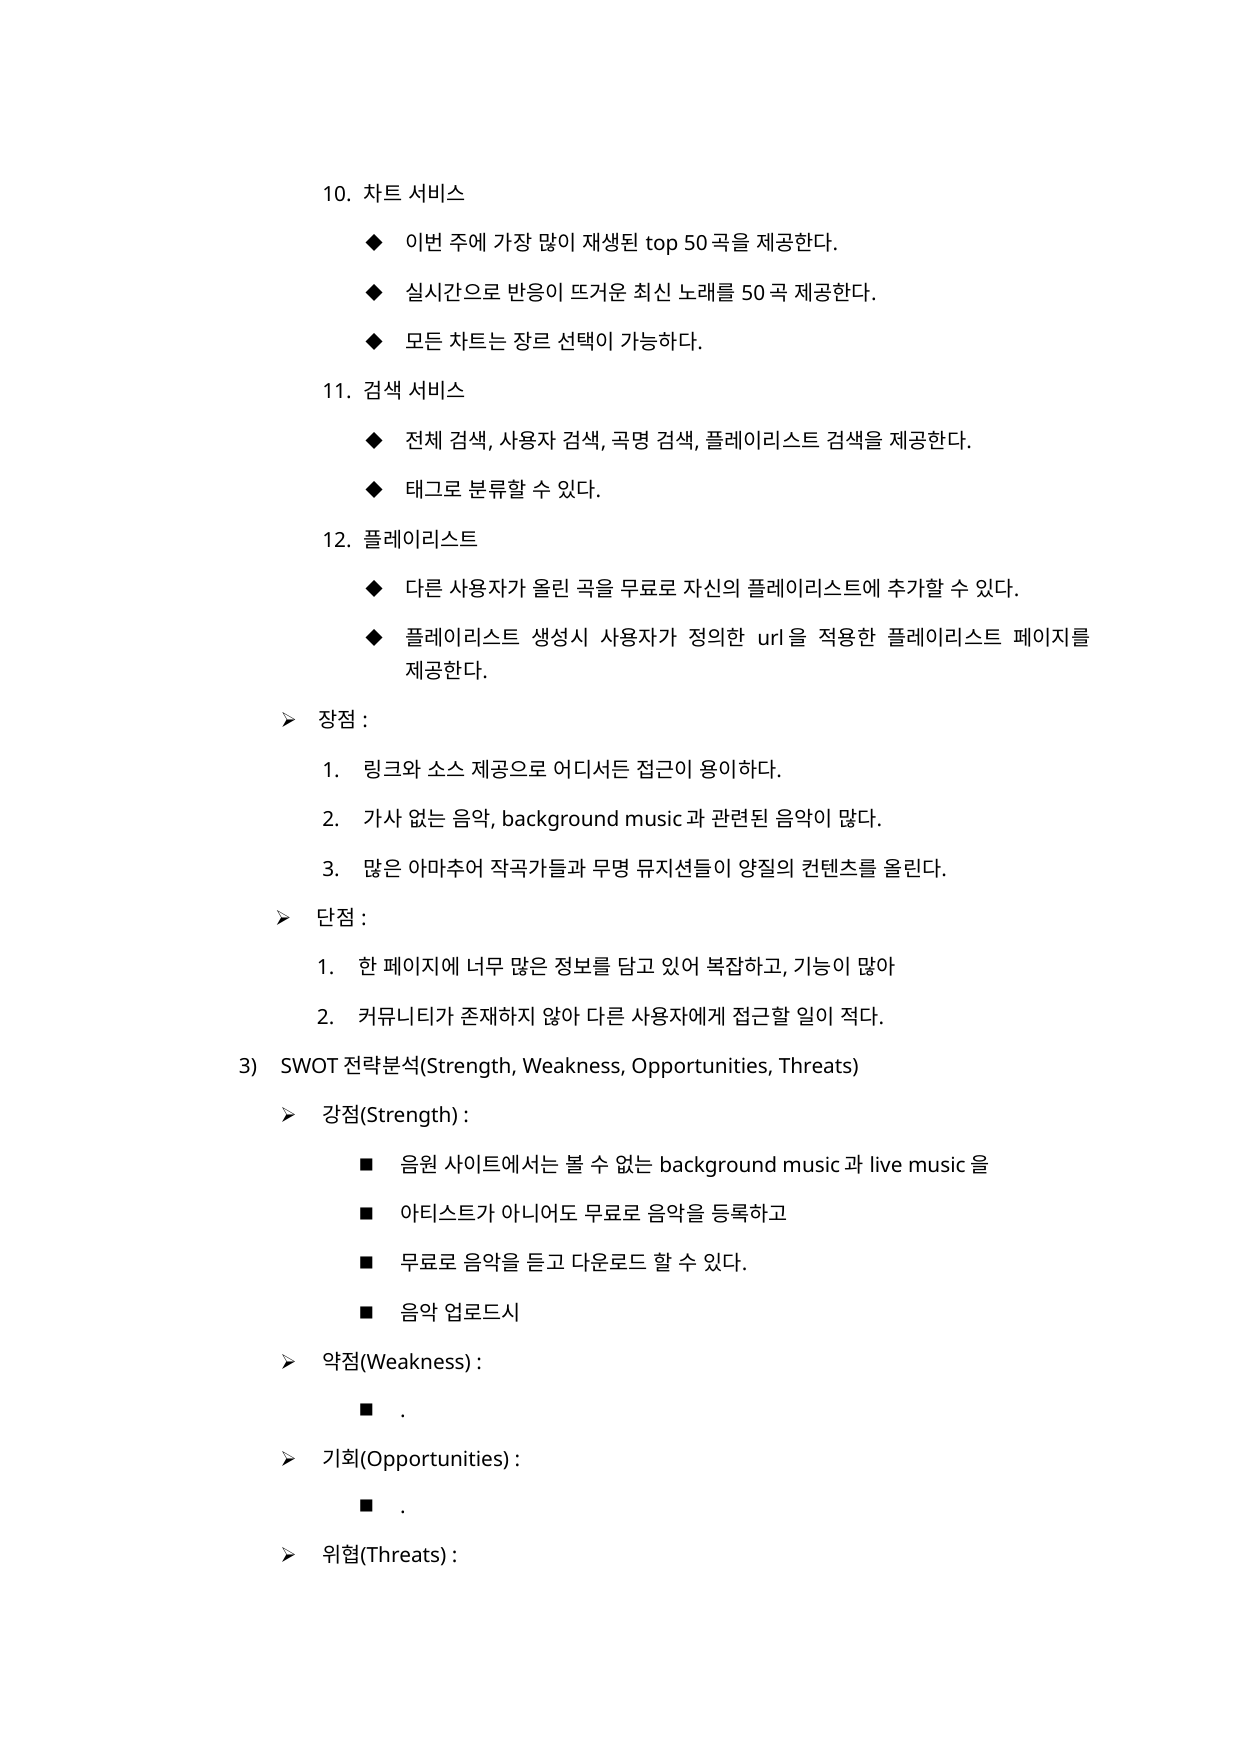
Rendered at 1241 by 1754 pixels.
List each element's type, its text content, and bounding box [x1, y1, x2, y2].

list 모든 차트는 장르 선택이 가능하다. [364, 325, 1090, 356]
list . [358, 1395, 1090, 1423]
list 링크와 소스 제공으로 어디서든 접근이 용이하다. [322, 753, 1090, 783]
list 다른 사용자가 올린 곡을 무료로 자신의 플레이리스트에 추가할 수 있다. [364, 572, 1090, 602]
list 무료로 음악을 듣고 다운로드 할 수 있다. [358, 1247, 1090, 1277]
list 단점 : [275, 901, 1090, 931]
list 음원 사이트에서는 볼 수 없는 background music과 live music을 [358, 1148, 1090, 1178]
list . [358, 1491, 1090, 1520]
list 한 페이지에 너무 많은 정보를 담고 있어 복잡하고, 기능이 많아 [317, 951, 1090, 981]
list 위협(Threats) : [280, 1539, 1090, 1569]
list 커뮤니티가 존재하지 않아 다른 사용자에게 접근할 일이 적다. [317, 1000, 1090, 1030]
list 가사 없는 음악, background music과 관련된 음악이 많다. [322, 802, 1090, 833]
list 기회(Opportunities) : [280, 1442, 1090, 1472]
list 검색 서비스 [322, 375, 1090, 405]
list 아티스트가 아니어도 무료로 음악을 등록하고 [358, 1197, 1090, 1228]
list 많은 아마추어 작곡가들과 무명 뮤지션들이 양질의 컨텐츠를 올린다. [322, 852, 1090, 882]
list 태그로 분류할 수 있다. [364, 473, 1090, 504]
list 전체 검색, 사용자 검색, 곡명 검색, 플레이리스트 검색을 제공한다. [364, 424, 1090, 454]
list 차트 서비스 [322, 177, 1090, 207]
list 플레이리스트 [322, 523, 1090, 553]
list 플레이리스트 생성시 사용자가 정의한 url을 적용한 플레이리스트 페이지를 제공한다. [364, 622, 1090, 684]
list 약점(Weakness) : [280, 1345, 1090, 1376]
list 실시간으로 반응이 뜨거운 최신 노래를 50곡 제공한다. [364, 276, 1090, 306]
list 이번 주에 가장 많이 재생된 top 50곡을 제공한다. [364, 227, 1090, 257]
list 강점(Strength) : [280, 1099, 1090, 1129]
list 음악 업로드시 [358, 1296, 1090, 1326]
list SWOT 전략분석(Strength, Weakness, Opportunities, Threats) [239, 1049, 1090, 1079]
list 장점 : [280, 704, 1090, 734]
